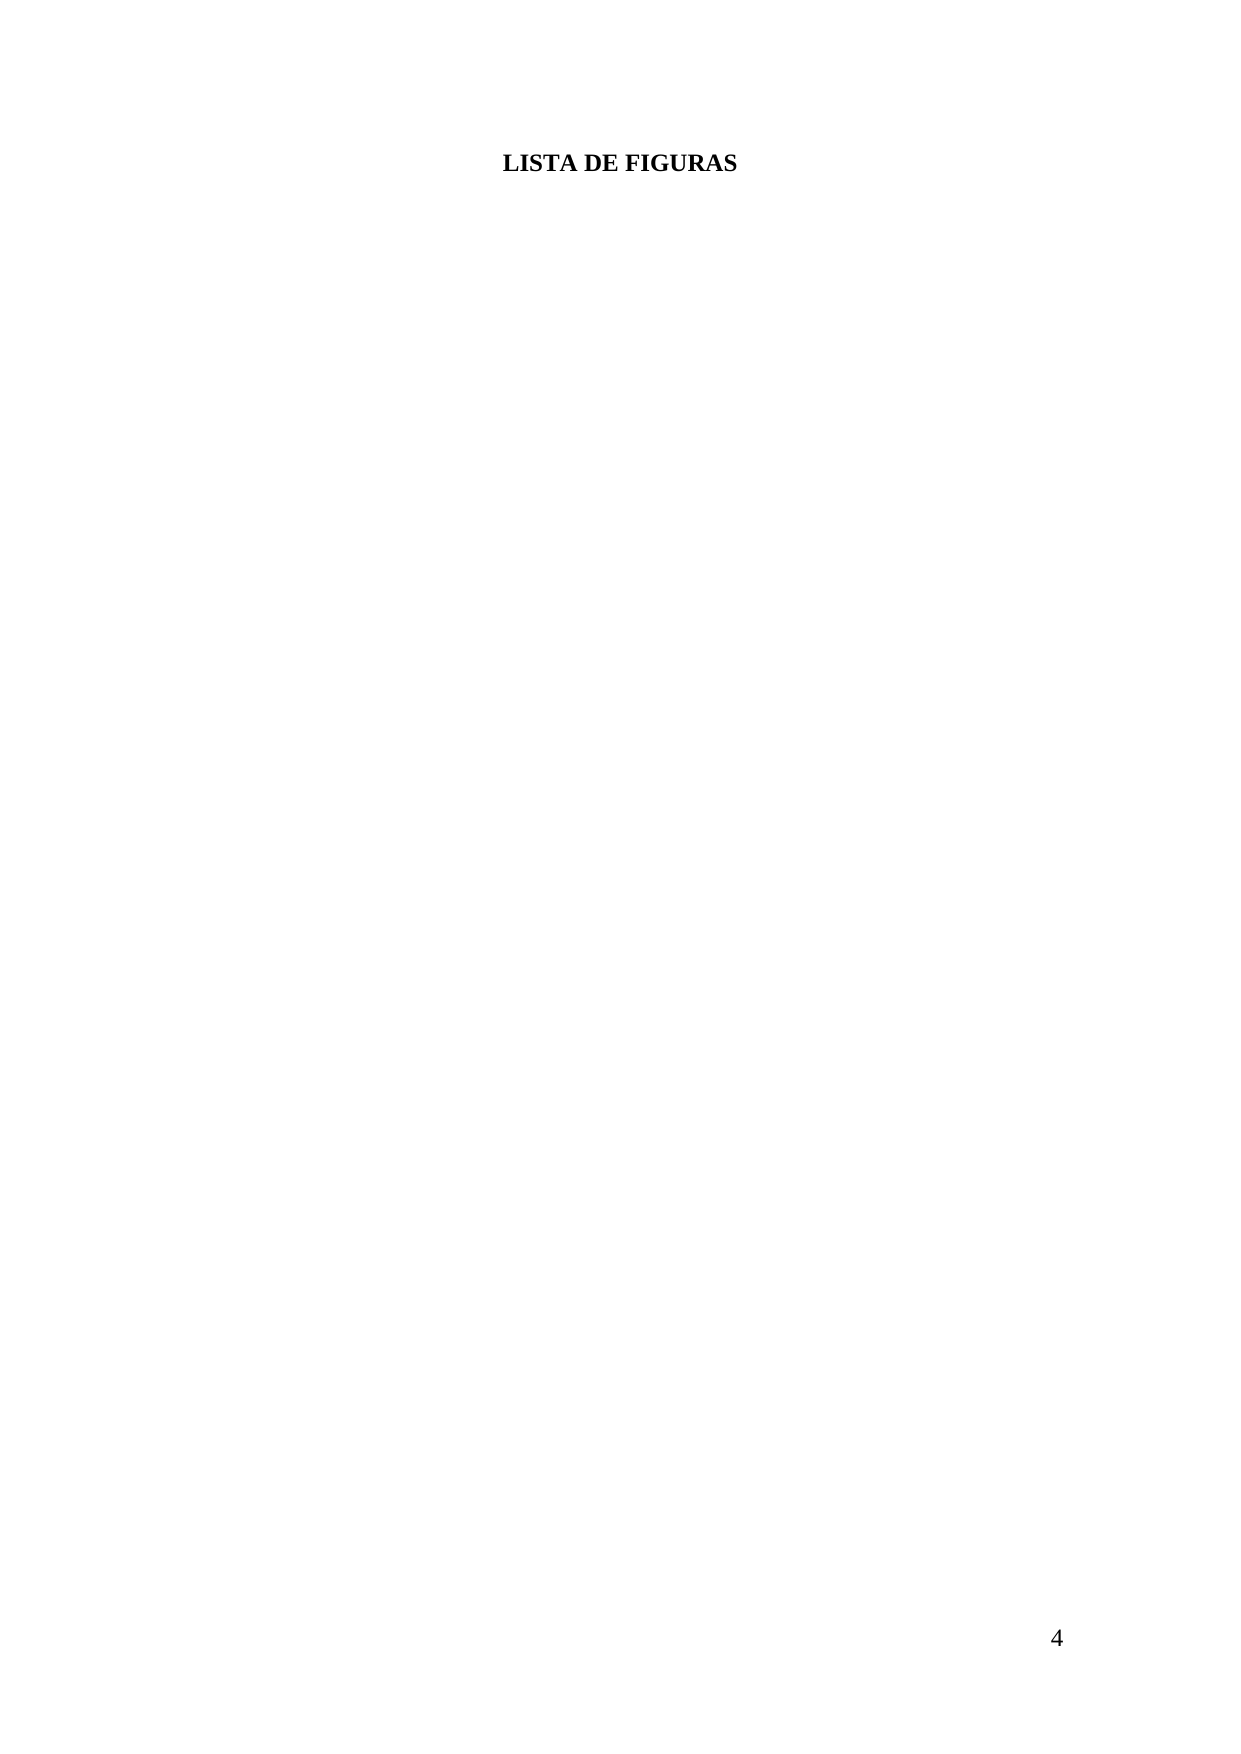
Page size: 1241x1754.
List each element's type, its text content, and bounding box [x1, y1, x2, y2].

text LISTA DE FIGURAS [177, 148, 1063, 176]
